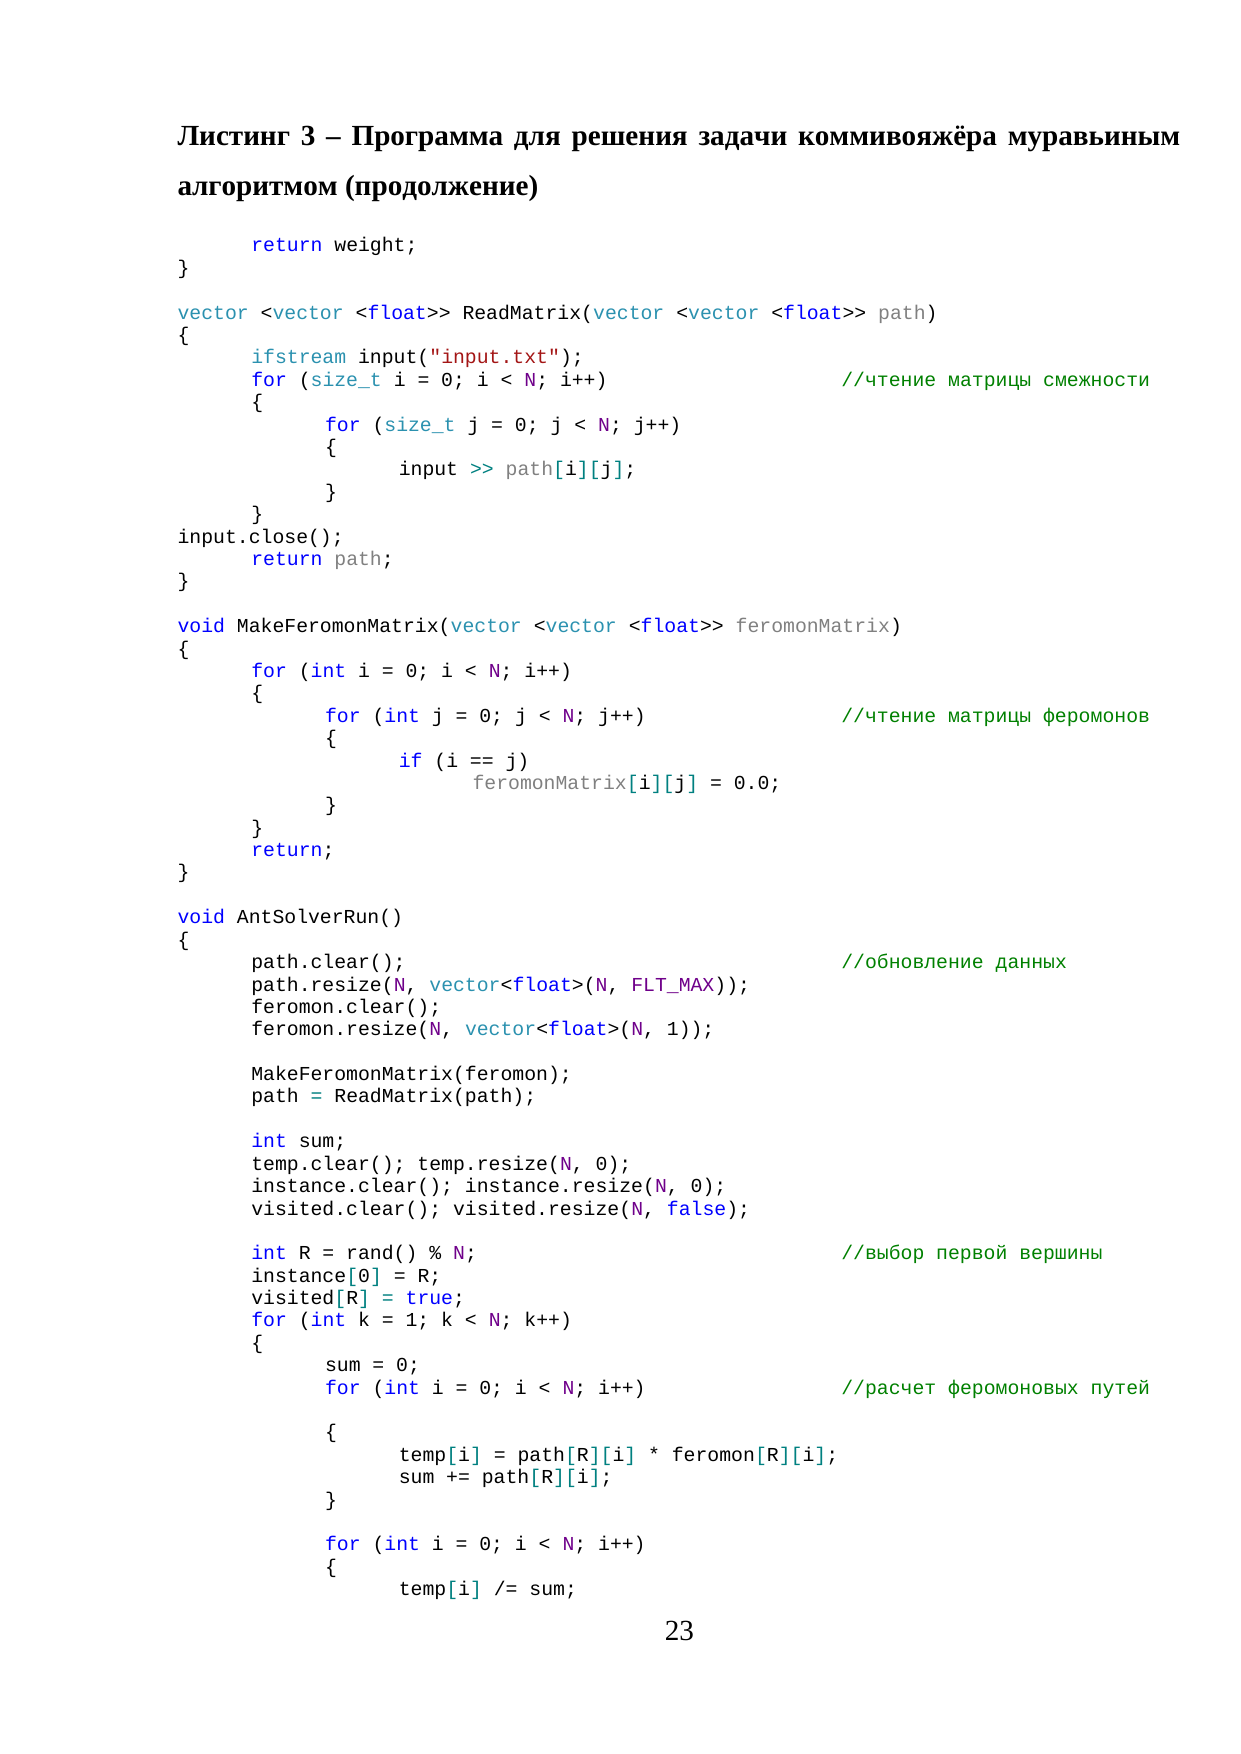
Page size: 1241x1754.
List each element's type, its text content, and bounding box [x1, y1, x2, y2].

text visited[R] = true; [177, 1288, 1181, 1310]
text temp[i] /= sum; [177, 1579, 1181, 1602]
text return weight; [177, 235, 1181, 258]
text { [177, 638, 1181, 661]
text feromon.clear(); [177, 997, 1181, 1019]
text sum += path[R][i]; [177, 1467, 1181, 1489]
text for (size_t i = 0; i < N; i++) //чтение матрицы смежности [177, 370, 1181, 392]
text for (int i = 0; i < N; i++) //расчет феромоновых путей [177, 1378, 1181, 1400]
text instance.clear(); instance.resize(N, 0); [177, 1176, 1181, 1198]
text { [177, 683, 1181, 706]
text MakeFeromonMatrix(feromon); [177, 1064, 1181, 1086]
text feromon.resize(N, vector<float>(N, 1)); [177, 1019, 1181, 1042]
text for (int j = 0; j < N; j++) //чтение матрицы феромонов [177, 706, 1181, 728]
text { [177, 392, 1181, 414]
text { [177, 437, 1181, 459]
text Листинг 3 – Программа для решения задачи коммивояжёра муравьиным алгоритмом (продолжение) [177, 118, 1181, 202]
text { [177, 728, 1181, 751]
text } [177, 795, 1181, 818]
text int sum; [177, 1131, 1181, 1154]
text } [177, 258, 1181, 280]
text input >> path[i][j]; [177, 459, 1181, 482]
text { [177, 1557, 1181, 1579]
text for (int i = 0; i < N; i++) [177, 661, 1181, 683]
text { [177, 1333, 1181, 1355]
text int R = rand() % N; //выбор первой вершины [177, 1243, 1181, 1266]
text if (i == j) [177, 751, 1181, 773]
text path.resize(N, vector<float>(N, FLT_MAX)); [177, 974, 1181, 997]
text feromonMatrix[i][j] = 0.0; [177, 773, 1181, 795]
text path = ReadMatrix(path); [177, 1086, 1181, 1109]
text } [177, 482, 1181, 504]
text path.clear(); //обновление данных [177, 952, 1181, 974]
text } [177, 862, 1181, 885]
text ifstream input("input.txt"); [177, 347, 1181, 370]
text sum = 0; [177, 1355, 1181, 1378]
text { [177, 325, 1181, 347]
text for (size_t j = 0; j < N; j++) [177, 414, 1181, 437]
text return path; [177, 549, 1181, 571]
text temp.clear(); temp.resize(N, 0); [177, 1154, 1181, 1176]
text temp[i] = path[R][i] * feromon[R][i]; [177, 1445, 1181, 1467]
text for (int i = 0; i < N; i++) [177, 1534, 1181, 1557]
text } [177, 818, 1181, 840]
text visited.clear(); visited.resize(N, false); [177, 1198, 1181, 1221]
text { [177, 1422, 1181, 1445]
text void MakeFeromonMatrix(vector <vector <float>> feromonMatrix) [177, 616, 1181, 638]
text for (int k = 1; k < N; k++) [177, 1310, 1181, 1333]
text void AntSolverRun() [177, 907, 1181, 930]
text instance[0] = R; [177, 1266, 1181, 1288]
text } [177, 571, 1181, 594]
text input.close(); [177, 527, 1181, 549]
text } [177, 1489, 1181, 1512]
text return; [177, 840, 1181, 862]
text vector <vector <float>> ReadMatrix(vector <vector <float>> path) [177, 303, 1181, 325]
text } [177, 504, 1181, 527]
text { [177, 930, 1181, 952]
